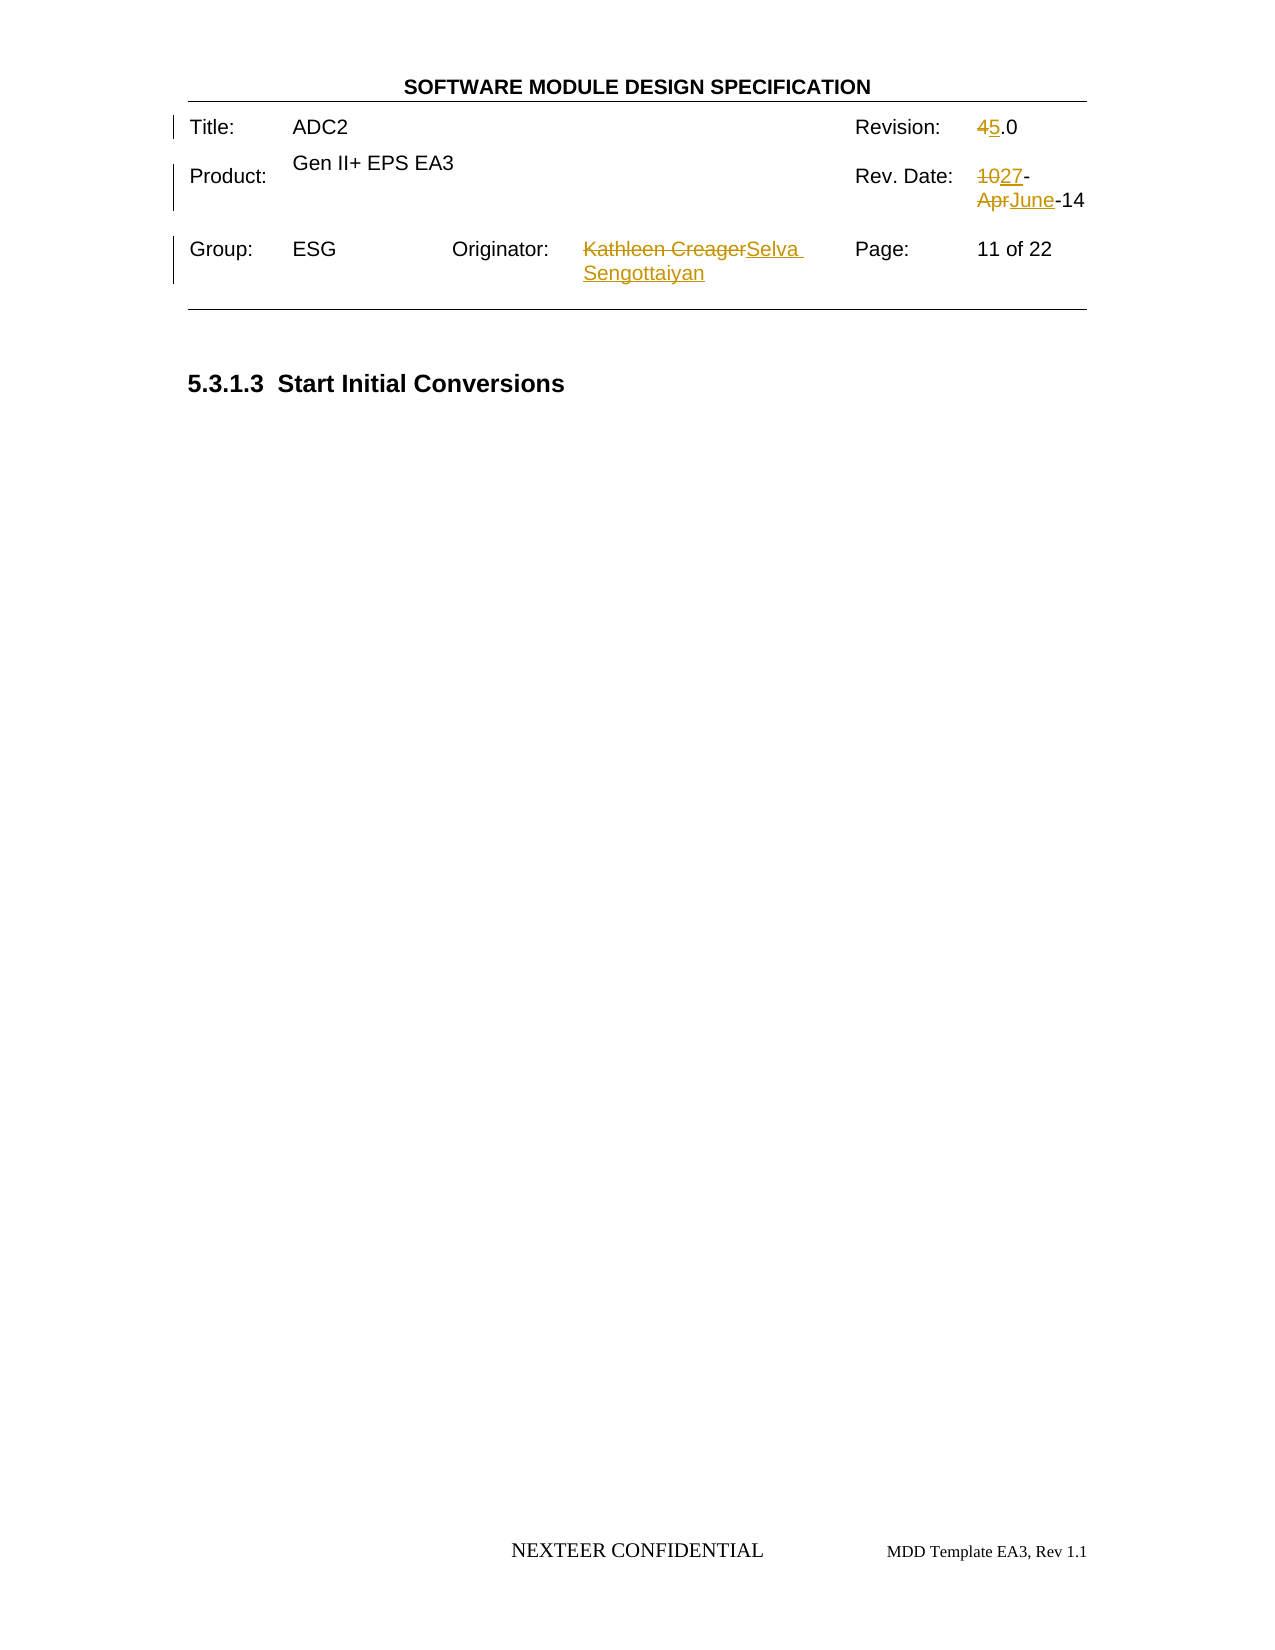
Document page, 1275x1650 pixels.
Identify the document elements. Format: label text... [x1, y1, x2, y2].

subtitle Start Initial Conversions [187, 369, 1087, 398]
